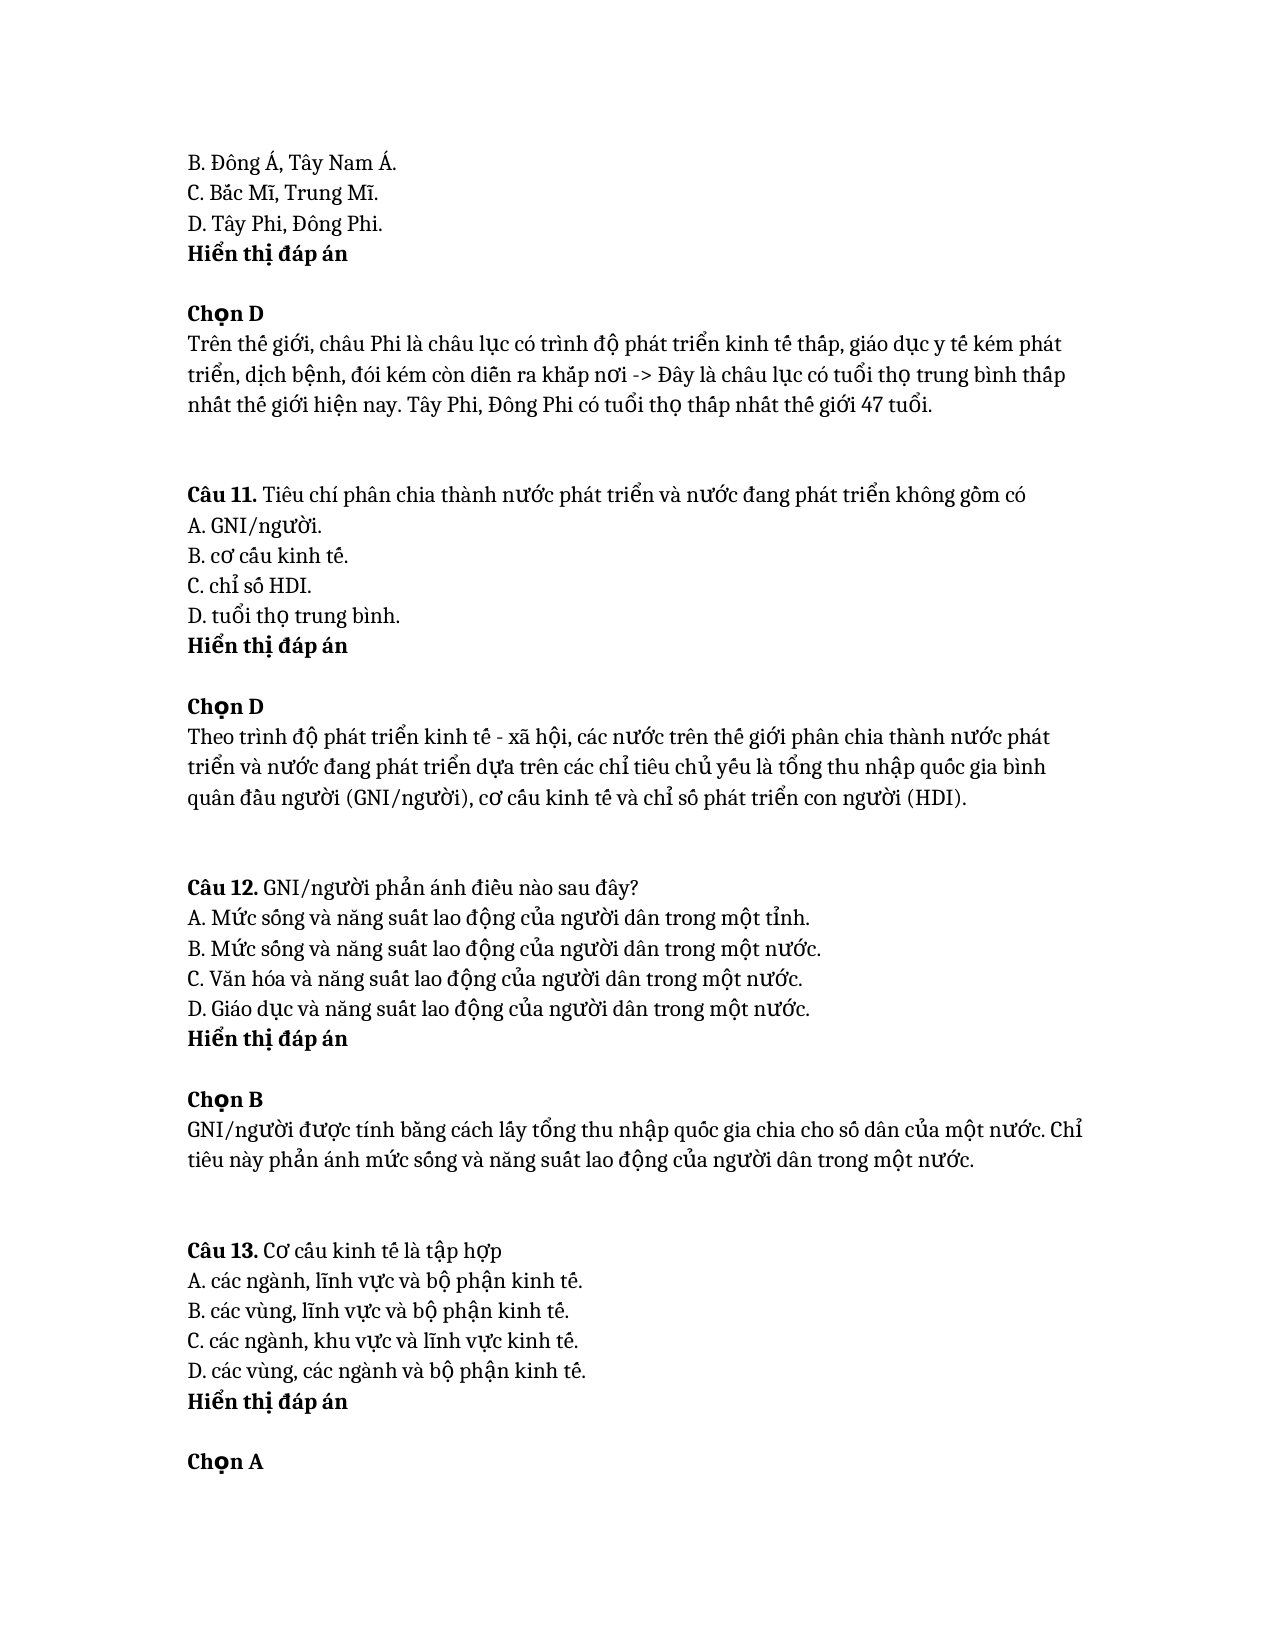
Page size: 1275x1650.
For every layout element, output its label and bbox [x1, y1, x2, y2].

text [187, 150, 1087, 1475]
